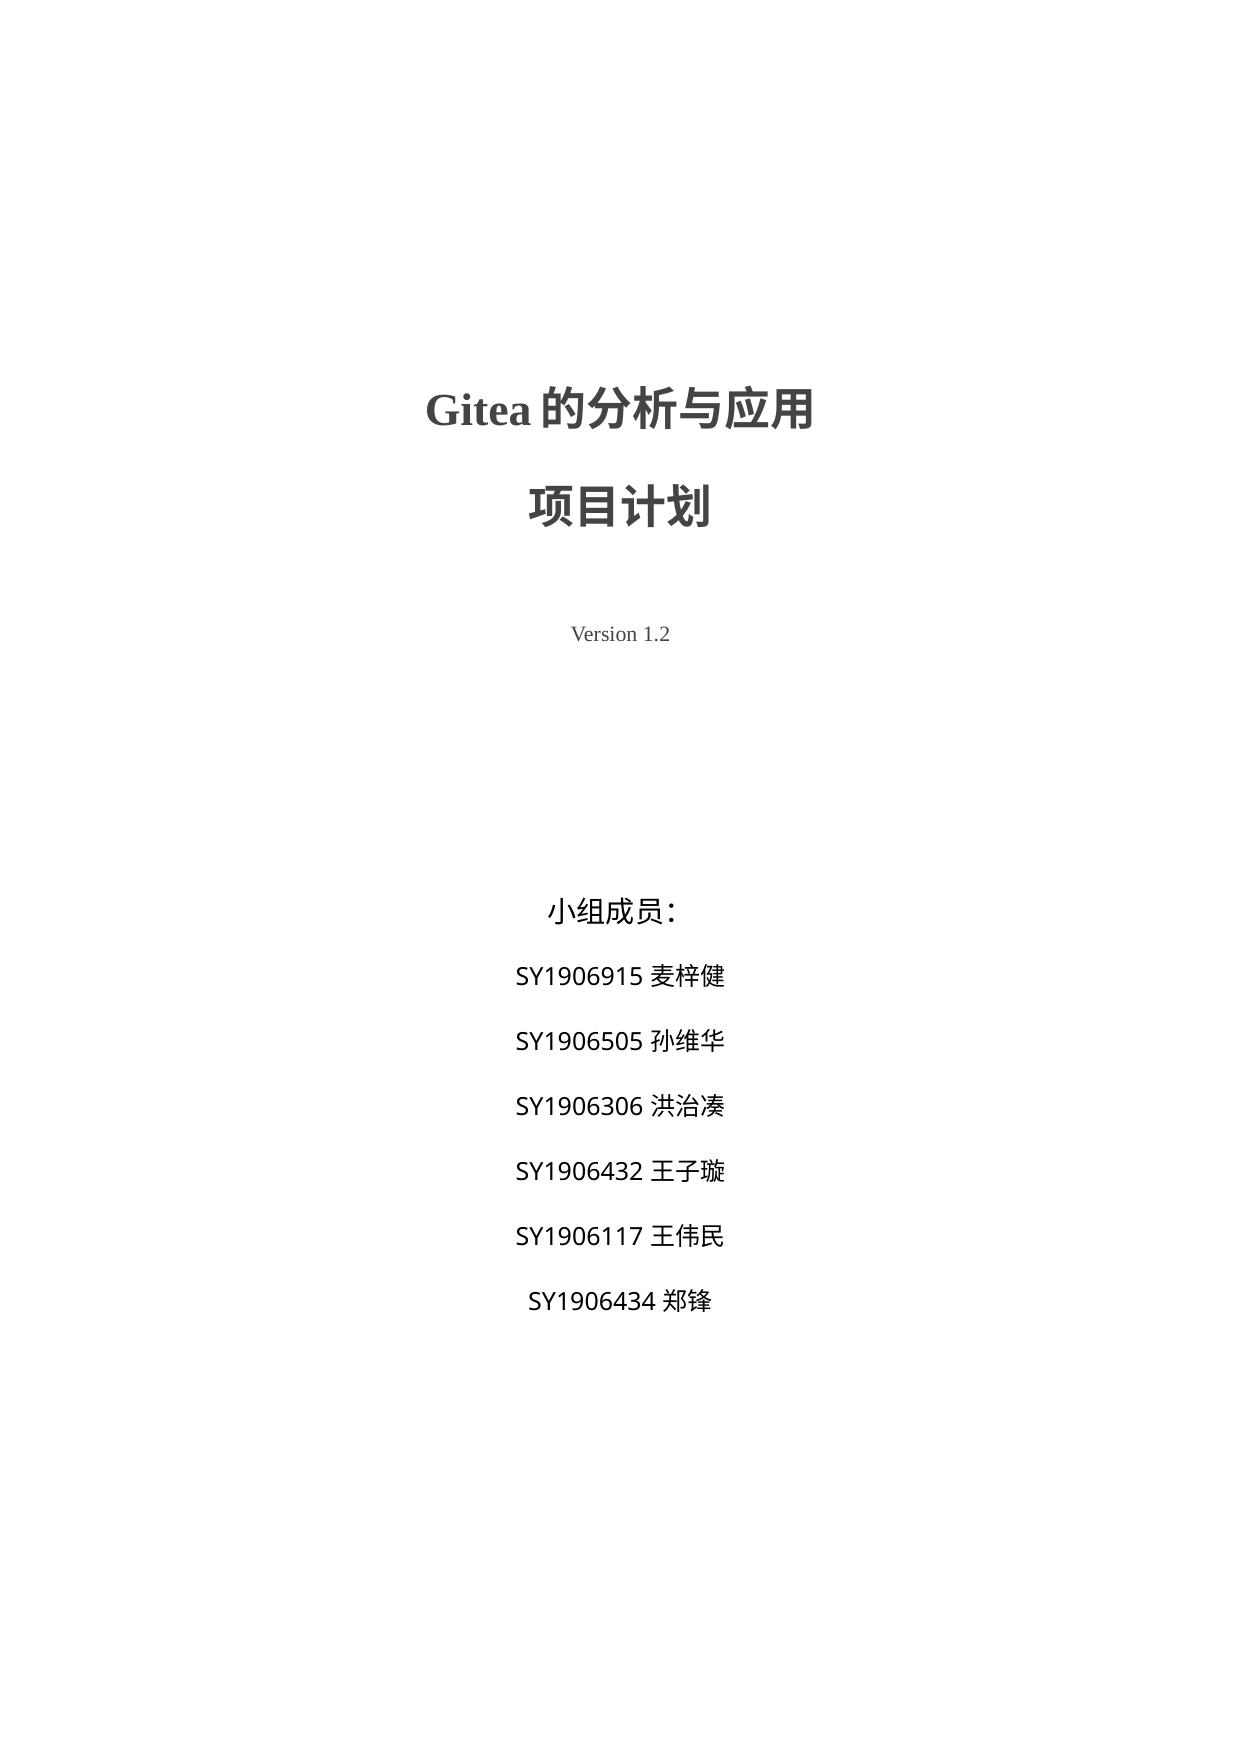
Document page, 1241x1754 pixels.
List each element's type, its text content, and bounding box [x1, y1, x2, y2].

text Gitea的分析与应用 [187, 357, 1053, 454]
text 小组成员： [187, 877, 1053, 942]
text Version 1.2 [187, 617, 1053, 649]
text SY1906915 麦梓健 [187, 942, 1053, 1007]
text 项目计划 [187, 454, 1053, 552]
text SY1906505 孙维华 SY1906306 洪治凑 SY1906432 王子璇 SY1906117 王伟民 SY1906434 郑锋 [187, 1007, 1053, 1332]
